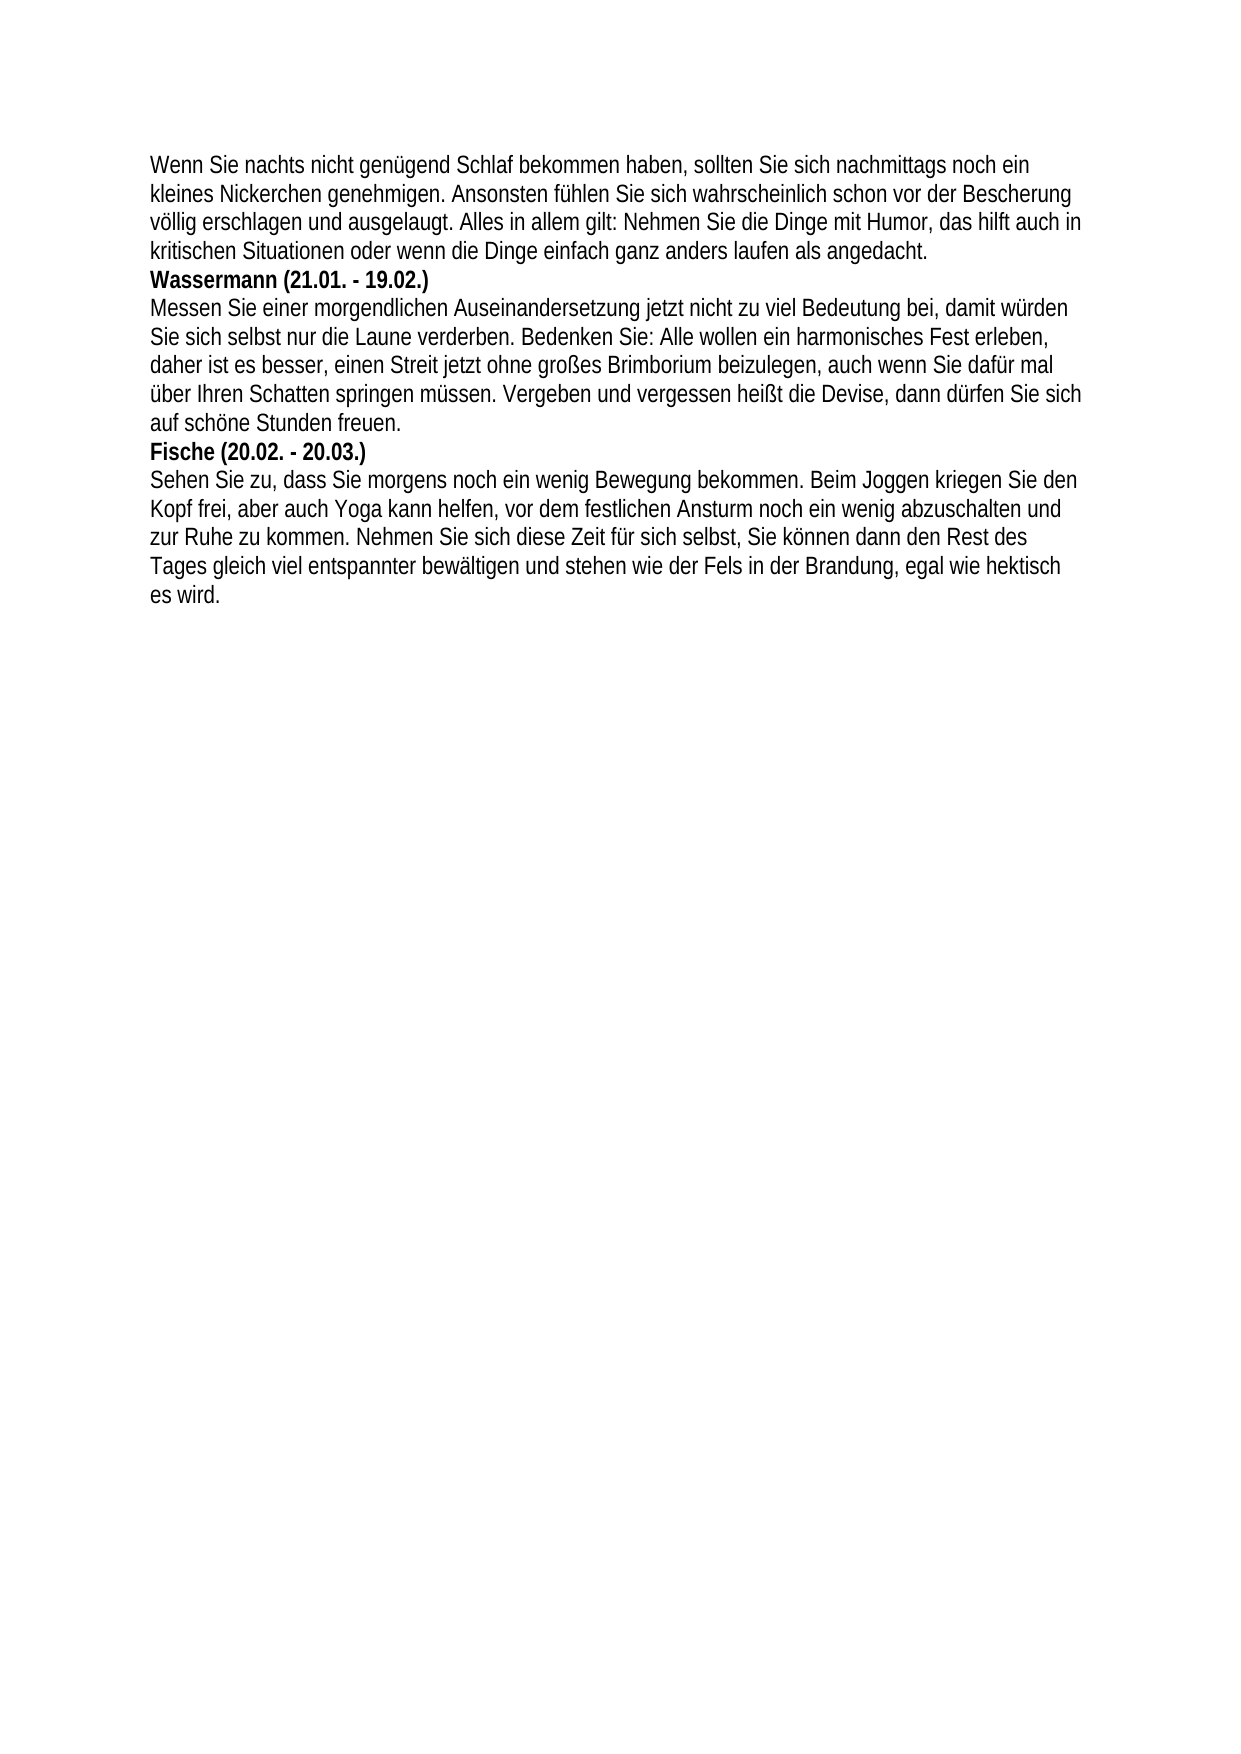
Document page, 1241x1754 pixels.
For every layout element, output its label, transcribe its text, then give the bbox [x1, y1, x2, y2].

text Fische (20.02. - 20.03.) [150, 436, 1090, 465]
text Wassermann (21.01. - 19.02.) [150, 264, 1090, 293]
text Messen Sie einer morgendlichen Auseinandersetzung jetzt nicht zu viel Bedeutung bei, damit würden Sie sich selbst nur die Laune verderben. Bedenken Sie: Alle wollen ein harmonisches Fest erleben, daher ist es besser, einen Streit jetzt ohne großes Brimborium beizulegen, auch wenn Sie dafür mal über Ihren Schatten springen müssen. Vergeben und vergessen heißt die Devise, dann dürfen Sie sich auf schöne Stunden freuen. [150, 293, 1090, 436]
text Sehen Sie zu, dass Sie morgens noch ein wenig Bewegung bekommen. Beim Joggen kriegen Sie den Kopf frei, aber auch Yoga kann helfen, vor dem festlichen Ansturm noch ein wenig abzuschalten und zur Ruhe zu kommen. Nehmen Sie sich diese Zeit für sich selbst, Sie können dann den Rest des Tages gleich viel entspannter bewältigen und stehen wie der Fels in der Brandung, egal wie hektisch es wird. [150, 465, 1090, 608]
text Wenn Sie nachts nicht genügend Schlaf bekommen haben, sollten Sie sich nachmittags noch ein kleines Nickerchen genehmigen. Ansonsten fühlen Sie sich wahrscheinlich schon vor der Bescherung völlig erschlagen und ausgelaugt. Alles in allem gilt: Nehmen Sie die Dinge mit Humor, das hilft auch in kritischen Situationen oder wenn die Dinge einfach ganz anders laufen als angedacht. [150, 150, 1090, 264]
